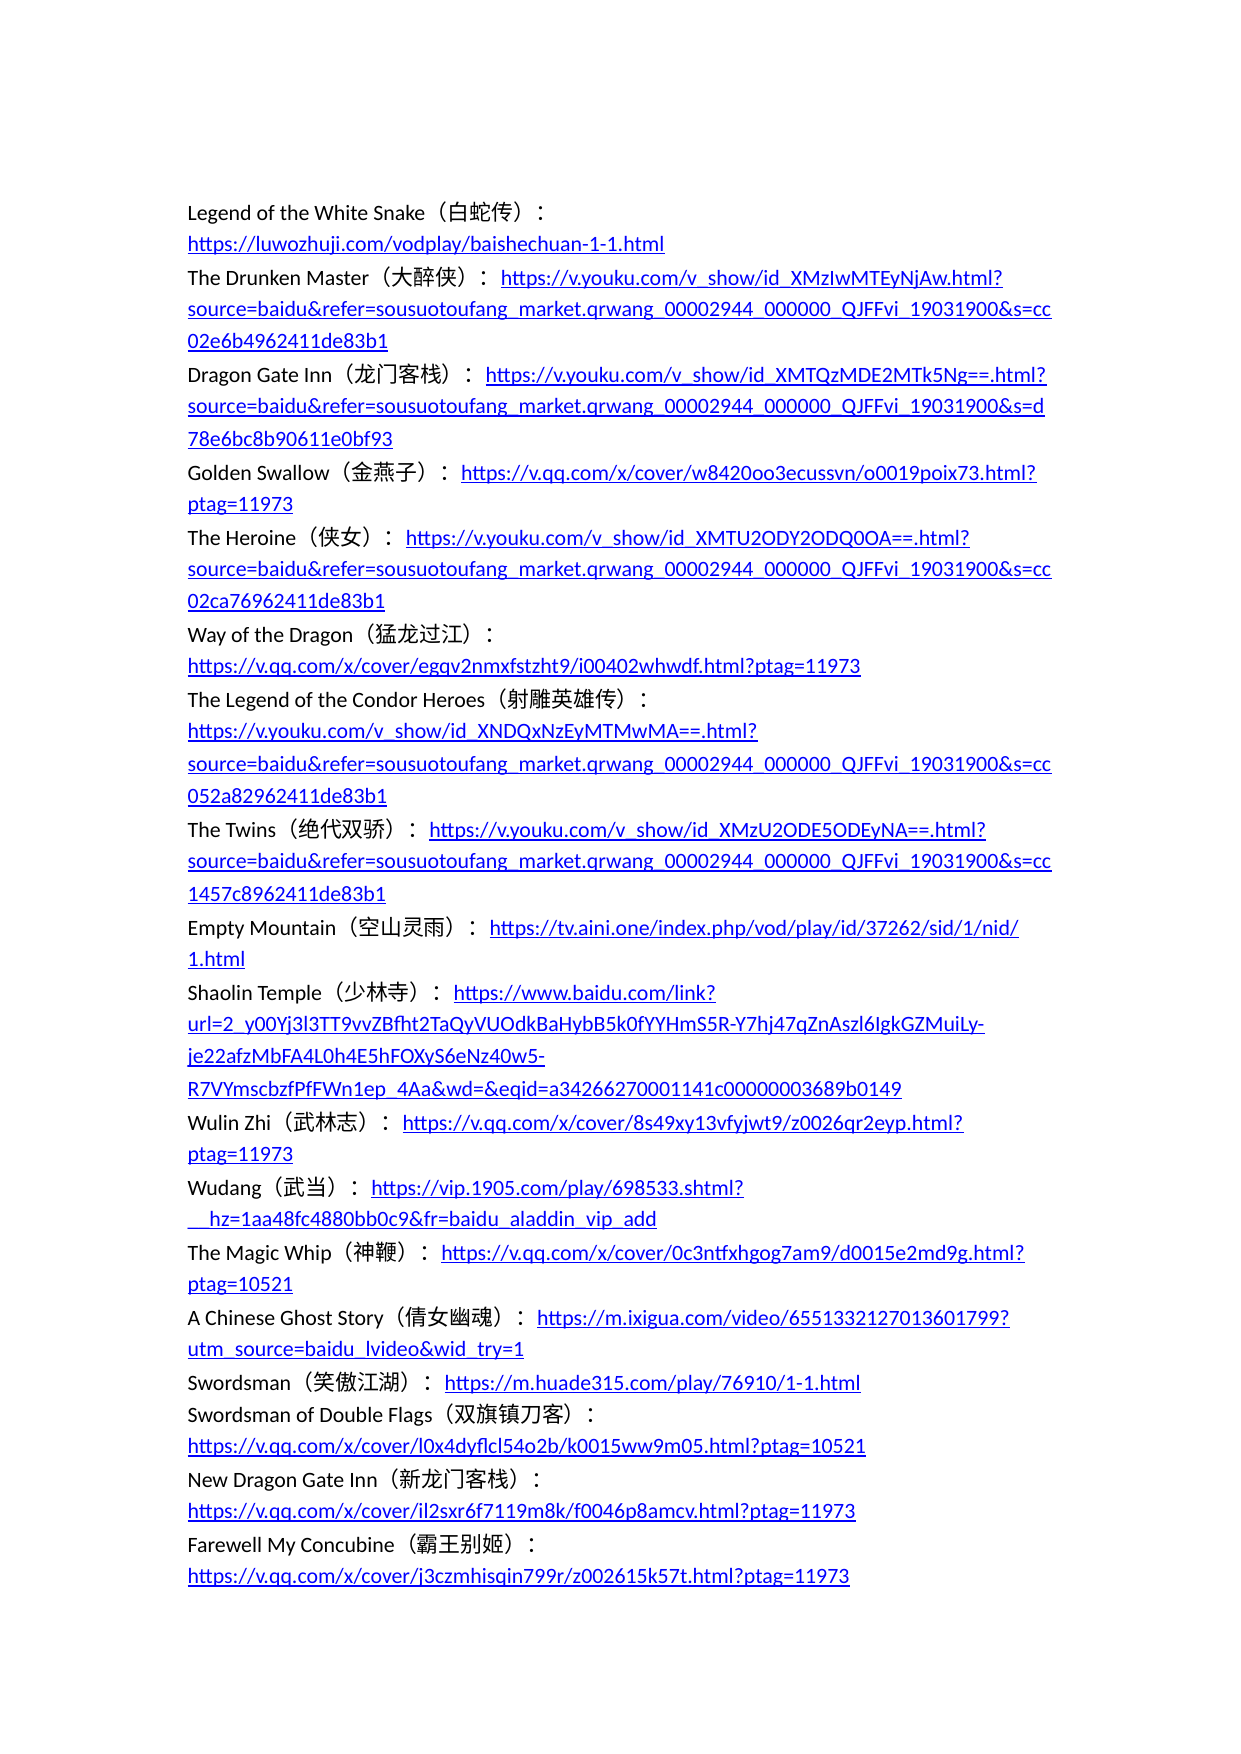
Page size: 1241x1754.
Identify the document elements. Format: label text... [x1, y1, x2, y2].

text https://luwozhuji.com/vodplay/baishechuan-1-1.html [187, 227, 1053, 259]
text New Dragon Gate Inn（新龙门客栈）：https://v.qq.com/x/cover/il2sxr6f7119m8k/f0046p8amcv.html?ptag=11973 [187, 1462, 1053, 1527]
text Way of the Dragon（猛龙过江）：https://v.qq.com/x/cover/egqv2nmxfstzht9/i00402whwdf.html?ptag=11973 [187, 617, 1053, 682]
text The Legend of the Condor Heroes（射雕英雄传）：https://v.youku.com/v_show/id_XNDQxNzEyMTMwMA==.html?source=baidu&refer=sousuotoufang_market.qrwang_00002944_000000_QJFFvi_19031900&s=cc052a82962411de83b1 [187, 682, 1053, 812]
text Empty Mountain（空山灵雨）：https://tv.aini.one/index.php/vod/play/id/37262/sid/1/nid/1.html [187, 909, 1053, 974]
text Golden Swallow（金燕子）：https://v.qq.com/x/cover/w8420oo3ecussvn/o0019poix73.html?ptag=11973 [187, 454, 1053, 519]
text Legend of the White Snake（白蛇传）： [187, 194, 1053, 227]
text The Heroine（侠女）：https://v.youku.com/v_show/id_XMTU2ODY2ODQ0OA==.html?source=baidu&refer=sousuotoufang_market.qrwang_00002944_000000_QJFFvi_19031900&s=cc02ca76962411de83b1 [187, 519, 1053, 617]
text The Twins（绝代双骄）：https://v.youku.com/v_show/id_XMzU2ODE5ODEyNA==.html?source=baidu&refer=sousuotoufang_market.qrwang_00002944_000000_QJFFvi_19031900&s=cc1457c8962411de83b1 [187, 812, 1053, 909]
text Wudang（武当）：https://vip.1905.com/play/698533.shtml?__hz=1aa48fc4880bb0c9&fr=baidu_aladdin_vip_add [187, 1169, 1053, 1234]
text Swordsman（笑傲江湖）：https://m.huade315.com/play/76910/1-1.html [187, 1364, 1053, 1397]
text The Drunken Master（大醉侠）：https://v.youku.com/v_show/id_XMzIwMTEyNjAw.html?source=baidu&refer=sousuotoufang_market.qrwang_00002944_000000_QJFFvi_19031900&s=cc02e6b4962411de83b1 [187, 259, 1053, 357]
text The Magic Whip（神鞭）：https://v.qq.com/x/cover/0c3ntfxhgog7am9/d0015e2md9g.html?ptag=10521 [187, 1234, 1053, 1299]
text Farewell My Concubine（霸王别姬）：https://v.qq.com/x/cover/j3czmhisqin799r/z002615k57t.html?ptag=11973 [187, 1527, 1053, 1592]
text Dragon Gate Inn（龙门客栈）：https://v.youku.com/v_show/id_XMTQzMDE2MTk5Ng==.html?source=baidu&refer=sousuotoufang_market.qrwang_00002944_000000_QJFFvi_19031900&s=d78e6bc8b90611e0bf93 [187, 357, 1053, 454]
text Shaolin Temple（少林寺）：https://www.baidu.com/link?url=2_y00Yj3l3TT9vvZBfht2TaQyVUOdkBaHybB5k0fYYHmS5R-Y7hj47qZnAszl6IgkGZMuiLy-je22afzMbFA4L0h4E5hFOXyS6eNz40w5-R7VYmscbzfPfFWn1ep_4Aa&wd=&eqid=a34266270001141c00000003689b0149 [187, 974, 1053, 1104]
text A Chinese Ghost Story（倩女幽魂）：https://m.ixigua.com/video/6551332127013601799?utm_source=baidu_lvideo&wid_try=1 [187, 1299, 1053, 1364]
text Wulin Zhi（武林志）：https://v.qq.com/x/cover/8s49xy13vfyjwt9/z0026qr2eyp.html?ptag=11973 [187, 1104, 1053, 1169]
text Swordsman of Double Flags（双旗镇刀客）：https://v.qq.com/x/cover/l0x4dyflcl54o2b/k0015ww9m05.html?ptag=10521 [187, 1397, 1053, 1462]
